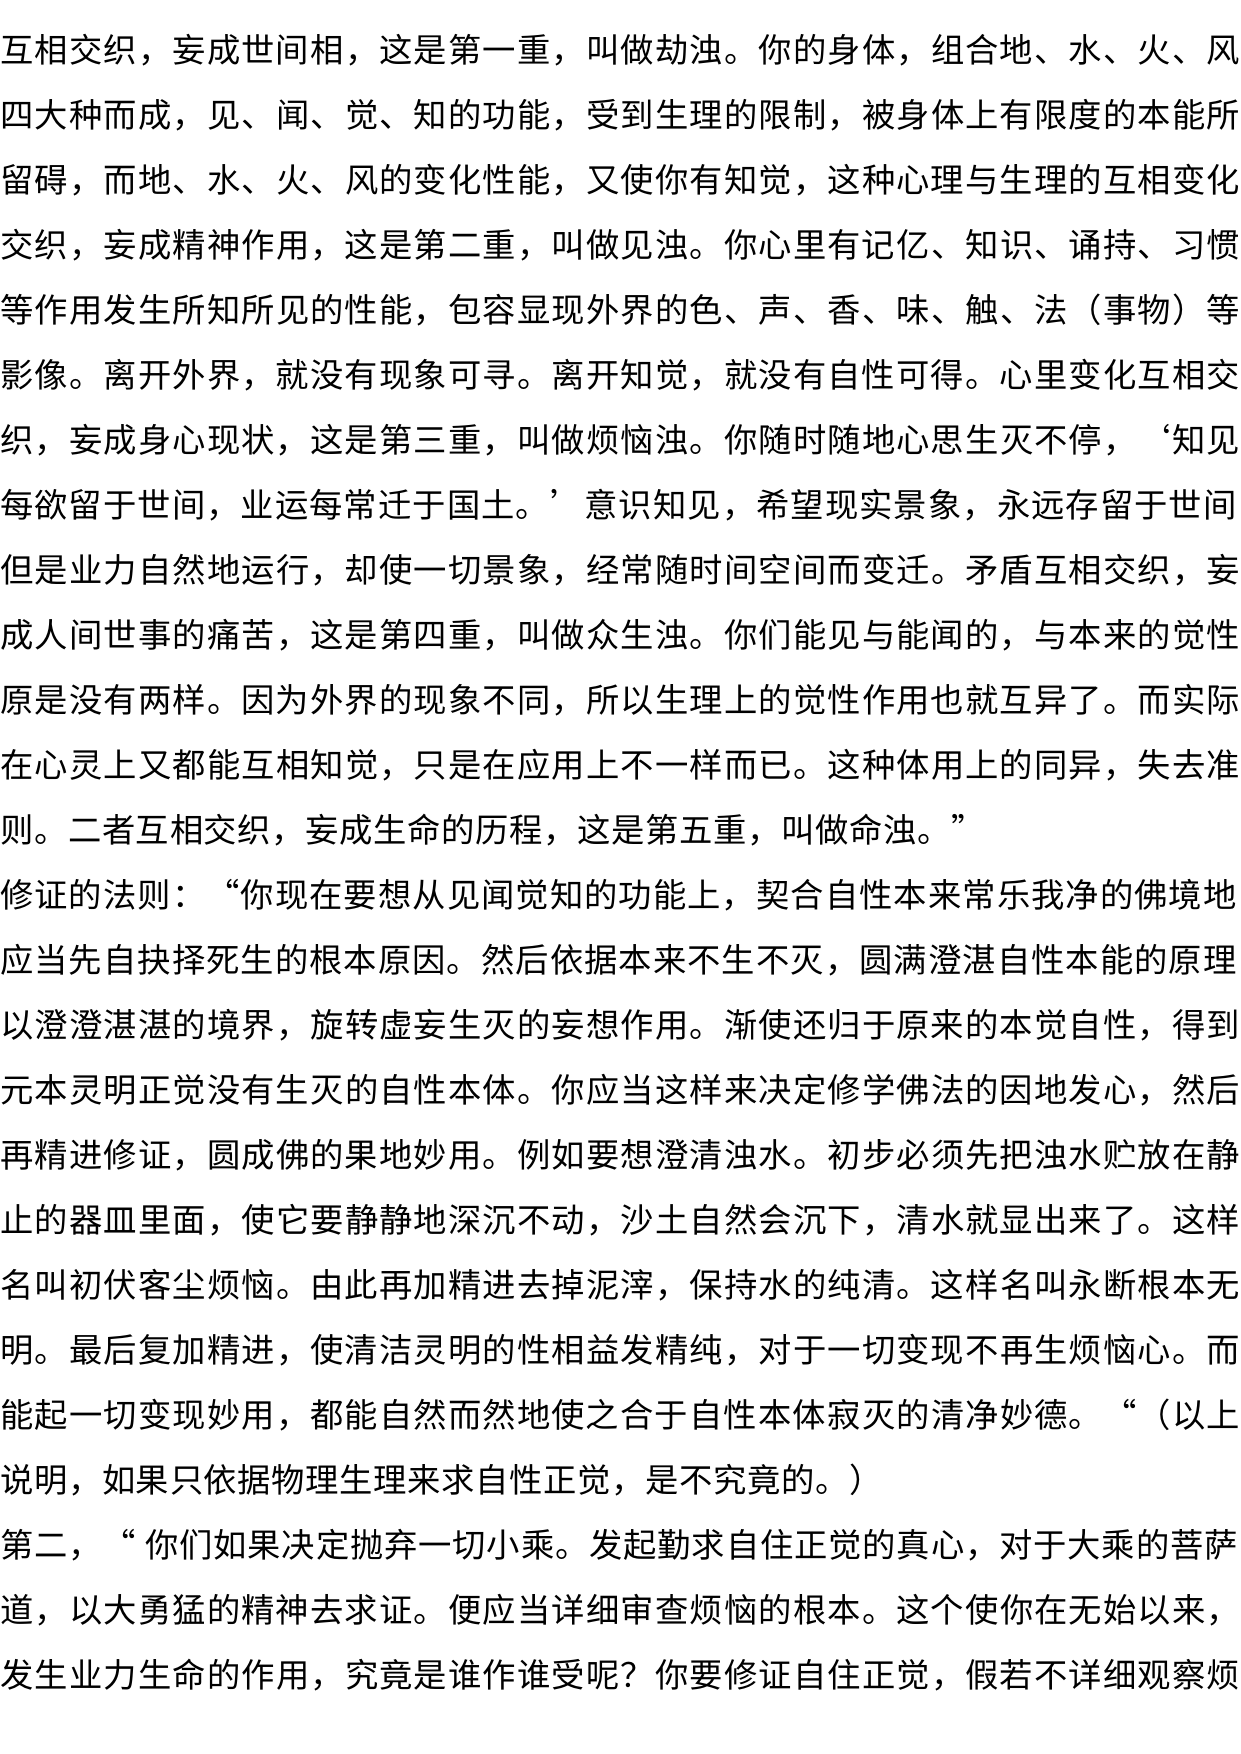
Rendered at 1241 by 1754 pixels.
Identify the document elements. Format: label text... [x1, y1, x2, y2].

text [0, 16, 1240, 861]
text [0, 1511, 1240, 1706]
text 修证的法则：“你现在要想从见闻觉知的功能上，契合自性本来常乐我净的佛境地，应当先自抉择死生的根本原因。然后依据本来不生不灭，圆满澄湛自性本能的原理。以澄澄湛湛的境界，旋转虚妄生灭的妄想作用。渐使还归于原来的本觉自性，得到元本灵明正觉没有生灭的自性本体。你应当这样来决定修学佛法的因地发心，然后再精进修证，圆成佛的果地妙用。例如要想澄清浊水。初步必须先把浊水贮放在静止的器皿里面，使它要静静地深沉不动，沙土自然会沉下，清水就显出来了。这样名叫初伏客尘烦恼。由此再加精进去掉泥滓，保持水的纯清。这样名叫永断根本无明。最后复加精进，使清洁灵明的性相益发精纯，对于一切变现不再生烦恼心。而能起一切变现妙用，都能自然而然地使之合于自性本体寂灭的清净妙德。“（以上说明，如果只依据物理生理来求自性正觉，是不究竟的。） [0, 861, 1240, 1511]
